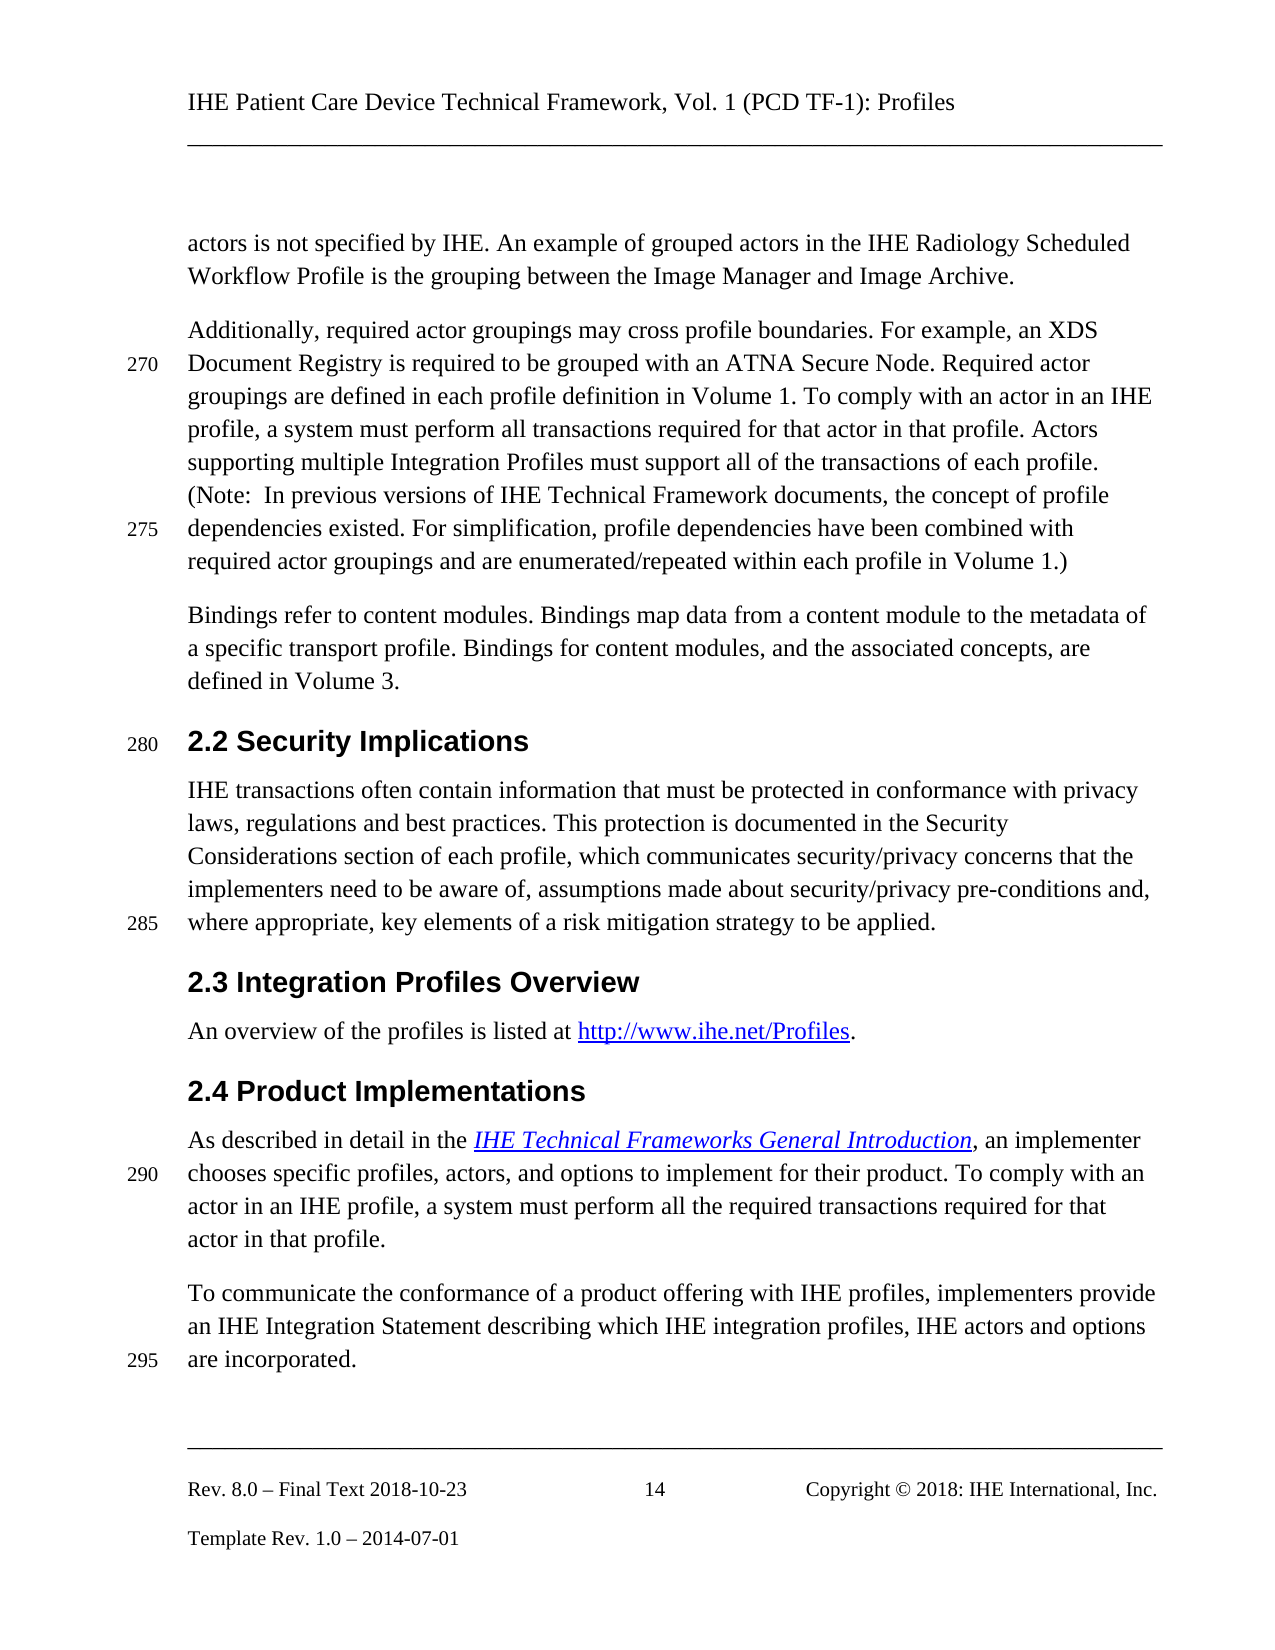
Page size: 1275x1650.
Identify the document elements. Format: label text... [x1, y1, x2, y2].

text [187, 228, 1162, 290]
subtitle Product Implementations [187, 1074, 1162, 1108]
subtitle Integration Profiles Overview [187, 965, 1162, 999]
text An overview of the profiles is listed at http://www.ihe.net/Profiles. [187, 1016, 1162, 1045]
subtitle Security Implications [187, 724, 1162, 758]
text To communicate the conformance of a product offering with IHE profiles, implementers provide an IHE Integration Statement describing which IHE integration profiles, IHE actors and options are incorporated. [187, 1278, 1162, 1373]
text IHE transactions often contain information that must be protected in conformance with privacy laws, regulations and best practices. This protection is documented in the Security Considerations section of each profile, which communicates security/privacy concerns that the implementers need to be aware of, assumptions made about security/privacy pre-conditions and, where appropriate, key elements of a risk mitigation strategy to be applied. [187, 775, 1162, 936]
text Additionally, required actor groupings may cross profile boundaries. For example, an XDS Document Registry is required to be grouped with an ATNA Secure Node. Required actor groupings are defined in each profile definition in Volume 1. To comply with an actor in an IHE profile, a system must perform all transactions required for that actor in that profile. Actors supporting multiple Integration Profiles must support all of the transactions of each profile. (Note: In previous versions of IHE Technical Framework documents, the concept of profile dependencies existed. For simplification, profile dependencies have been combined with required actor groupings and are enumerated/repeated within each profile in Volume 1.) [187, 315, 1162, 575]
text Bindings refer to content modules. Bindings map data from a content module to the metadata of a specific transport profile. Bindings for content modules, and the associated concepts, are defined in Volume 3. [187, 600, 1162, 695]
text As described in detail in the IHE Technical Frameworks General Introduction, an implementer chooses specific profiles, actors, and options to implement for their product. To comply with an actor in an IHE profile, a system must perform all the required transactions required for that actor in that profile. [187, 1125, 1162, 1253]
